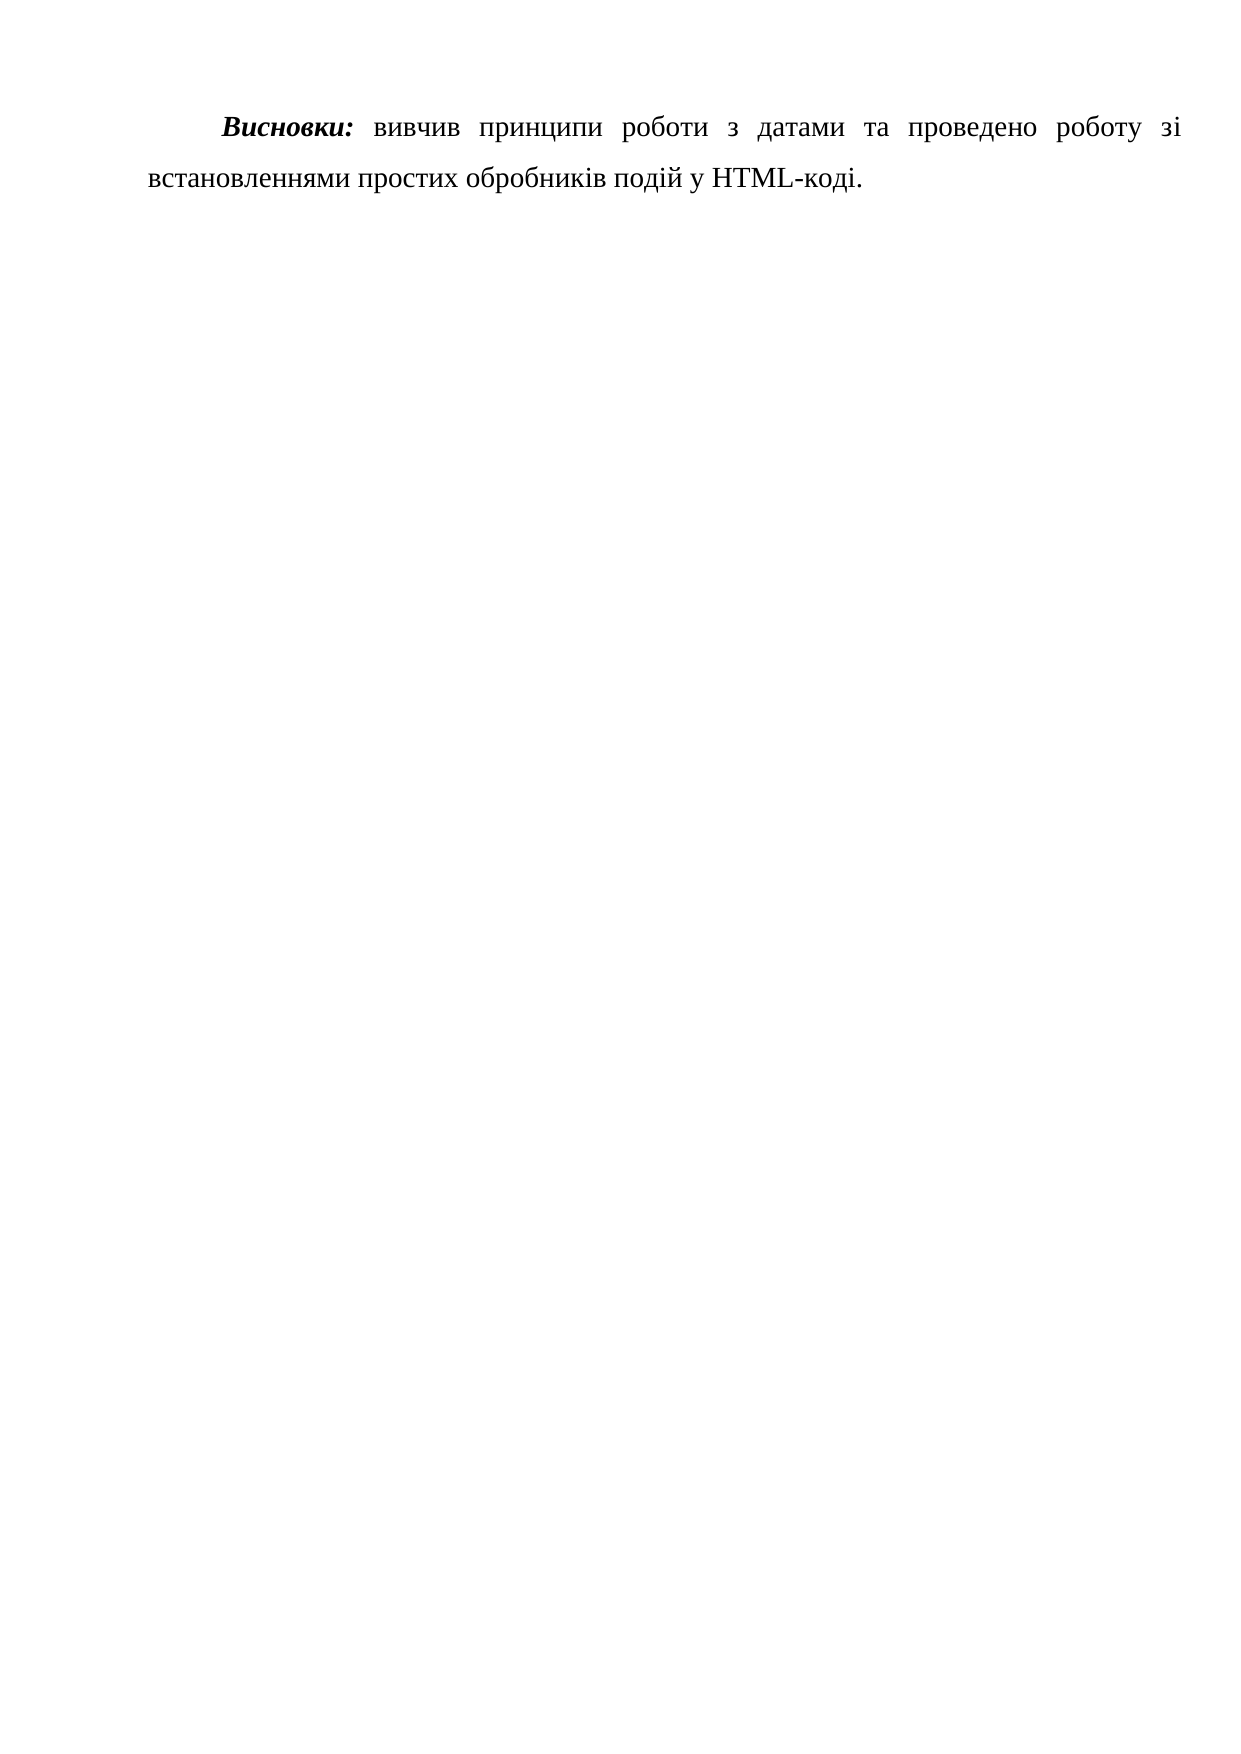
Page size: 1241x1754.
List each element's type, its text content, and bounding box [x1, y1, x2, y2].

text Висновки: вивчив принципи роботи з датами та проведено роботу зі встановленнями простих обробників подій у HTML-коді. [148, 109, 1181, 193]
